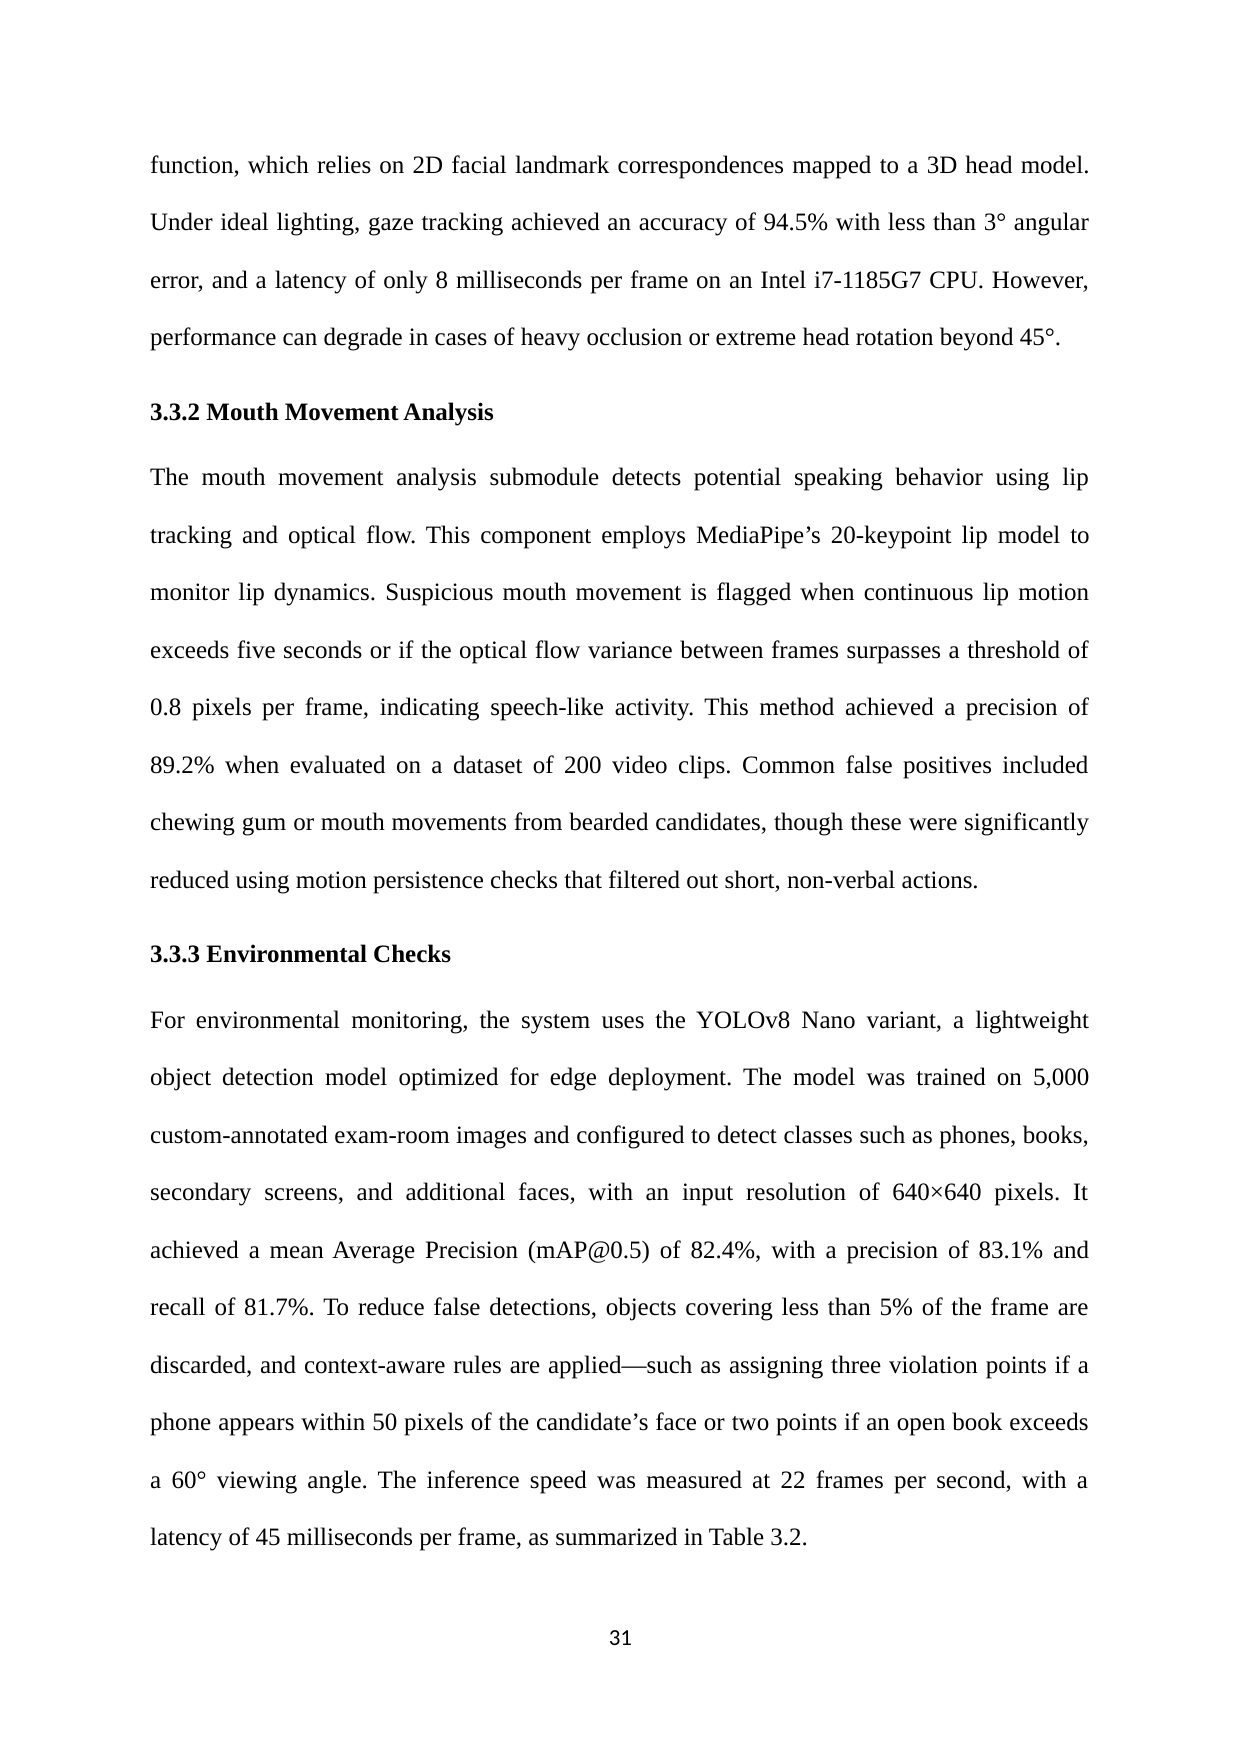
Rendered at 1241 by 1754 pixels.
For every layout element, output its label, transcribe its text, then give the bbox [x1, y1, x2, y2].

text The mouth movement analysis submodule detects potential speaking behavior using lip tracking and optical flow. This component employs MediaPipe’s 20-keypoint lip model to monitor lip dynamics. Suspicious mouth movement is flagged when continuous lip motion exceeds five seconds or if the optical flow variance between frames surpasses a threshold of 0.8 pixels per frame, indicating speech-like activity. This method achieved a precision of 89.2% when evaluated on a dataset of 200 video clips. Common false positives included chewing gum or mouth movements from bearded candidates, though these were significantly reduced using motion persistence checks that filtered out short, non-verbal actions. [150, 462, 1090, 894]
subtitle 3.3.2 Mouth Movement Analysis [150, 397, 1090, 425]
subtitle 3.3.3 Environmental Checks [150, 939, 1090, 968]
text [150, 150, 1090, 351]
text For environmental monitoring, the system uses the YOLOv8 Nano variant, a lightweight object detection model optimized for edge deployment. The model was trained on 5,000 custom-annotated exam-room images and configured to detect classes such as phones, books, secondary screens, and additional faces, with an input resolution of 640×640 pixels. It achieved a mean Average Precision (mAP@0.5) of 82.4%, with a precision of 83.1% and recall of 81.7%. To reduce false detections, objects covering less than 5% of the frame are discarded, and context-aware rules are applied—such as assigning three violation points if a phone appears within 50 pixels of the candidate’s face or two points if an open book exceeds a 60° viewing angle. The inference speed was measured at 22 frames per second, with a latency of 45 milliseconds per frame, as summarized in Table 3.2. [150, 1005, 1090, 1551]
